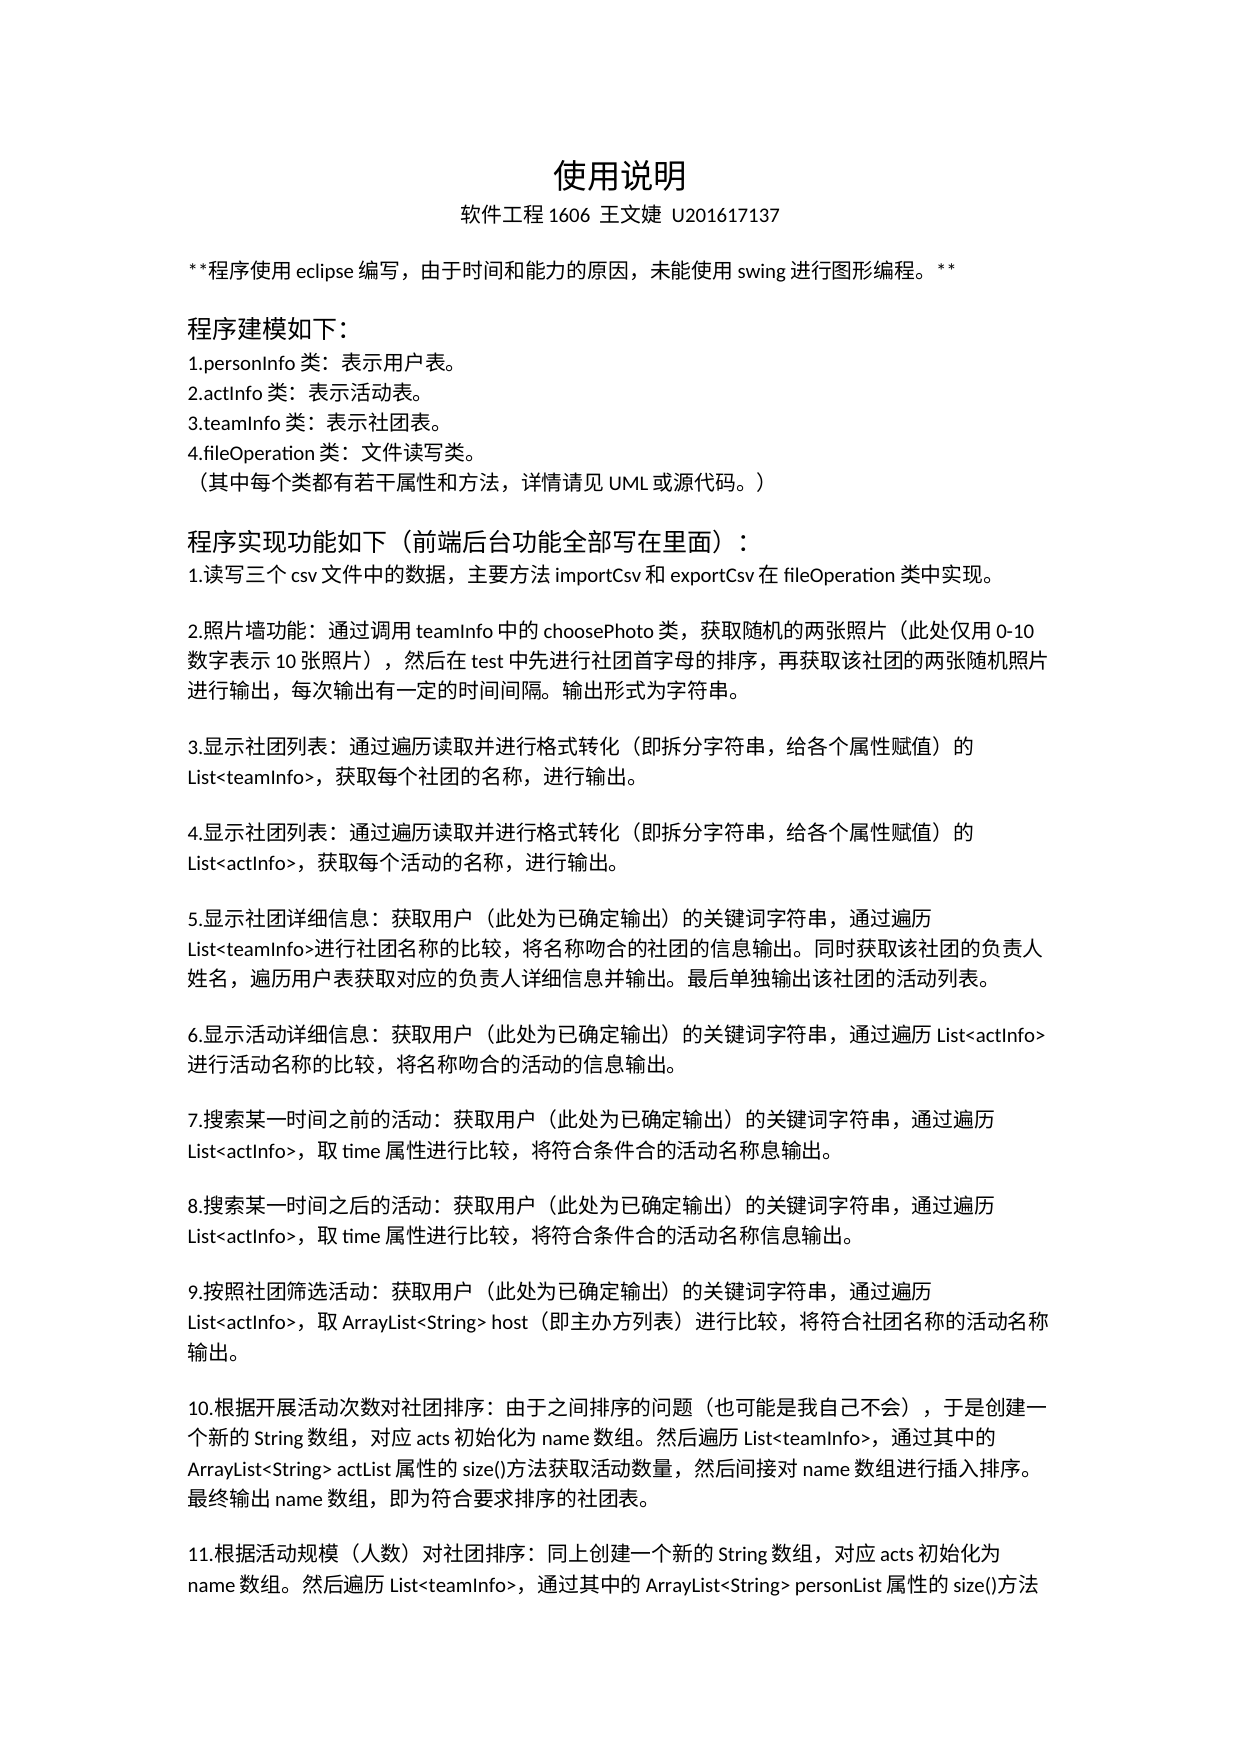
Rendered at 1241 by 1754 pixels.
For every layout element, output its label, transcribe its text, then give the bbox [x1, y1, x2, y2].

list 显示社团列表：通过遍历读取并进行格式转化（即拆分字符串，给各个属性赋值）的List<actInfo>，获取每个活动的名称，进行输出。 [187, 816, 1053, 876]
text 软件工程1606 王文婕 U201617137 [187, 198, 1053, 228]
list 显示社团详细信息：获取用户（此处为已确定输出）的关键词字符串，通过遍历List<teamInfo>进行社团名称的比较，将名称吻合的社团的信息输出。同时获取该社团的负责人姓名，遍历用户表获取对应的负责人详细信息并输出。最后单独输出该社团的活动列表。 [187, 902, 1053, 992]
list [187, 1538, 1053, 1598]
list 显示活动详细信息：获取用户（此处为已确定输出）的关键词字符串，通过遍历List<actInfo>进行活动名称的比较，将名称吻合的活动的信息输出。 [187, 1018, 1053, 1078]
list personInfo类：表示用户表。 [187, 346, 1053, 376]
list （其中每个类都有若干属性和方法，详情请见UML或源代码。） [187, 467, 1053, 497]
text 程序建模如下： [187, 309, 1053, 346]
text 程序实现功能如下（前端后台功能全部写在里面）： [187, 522, 1053, 558]
text 使用说明 [187, 150, 1053, 198]
list 搜索某一时间之前的活动：获取用户（此处为已确定输出）的关键词字符串，通过遍历List<actInfo>，取time属性进行比较，将符合条件合的活动名称息输出。 [187, 1104, 1053, 1164]
list 显示社团列表：通过遍历读取并进行格式转化（即拆分字符串，给各个属性赋值）的List<teamInfo>，获取每个社团的名称，进行输出。 [187, 730, 1053, 791]
list teamInfo类：表示社团表。 [187, 406, 1053, 436]
list 照片墙功能：通过调用teamInfo中的choosePhoto类，获取随机的两张照片（此处仅用0-10数字表示10张照片），然后在test中先进行社团首字母的排序，再获取该社团的两张随机照片进行输出，每次输出有一定的时间间隔。输出形式为字符串。 [187, 614, 1053, 705]
list actInfo类：表示活动表。 [187, 376, 1053, 406]
list 读写三个csv文件中的数据，主要方法importCsv和exportCsv在fileOperation类中实现。 [187, 558, 1053, 589]
list 搜索某一时间之后的活动：获取用户（此处为已确定输出）的关键词字符串，通过遍历List<actInfo>，取time属性进行比较，将符合条件合的活动名称信息输出。 [187, 1189, 1053, 1250]
text **程序使用eclipse编写，由于时间和能力的原因，未能使用swing进行图形编程。** [187, 254, 1053, 284]
list fileOperation类：文件读写类。 [187, 436, 1053, 467]
list 根据开展活动次数对社团排序：由于之间排序的问题（也可能是我自己不会），于是创建一个新的String数组，对应acts初始化为name数组。然后遍历List<teamInfo>，通过其中的ArrayList<String> actList属性的size()方法获取活动数量，然后间接对name数组进行插入排序。最终输出name数组，即为符合要求排序的社团表。 [187, 1391, 1053, 1512]
list 按照社团筛选活动：获取用户（此处为已确定输出）的关键词字符串，通过遍历List<actInfo>，取ArrayList<String> host（即主办方列表）进行比较，将符合社团名称的活动名称输出。 [187, 1275, 1053, 1366]
